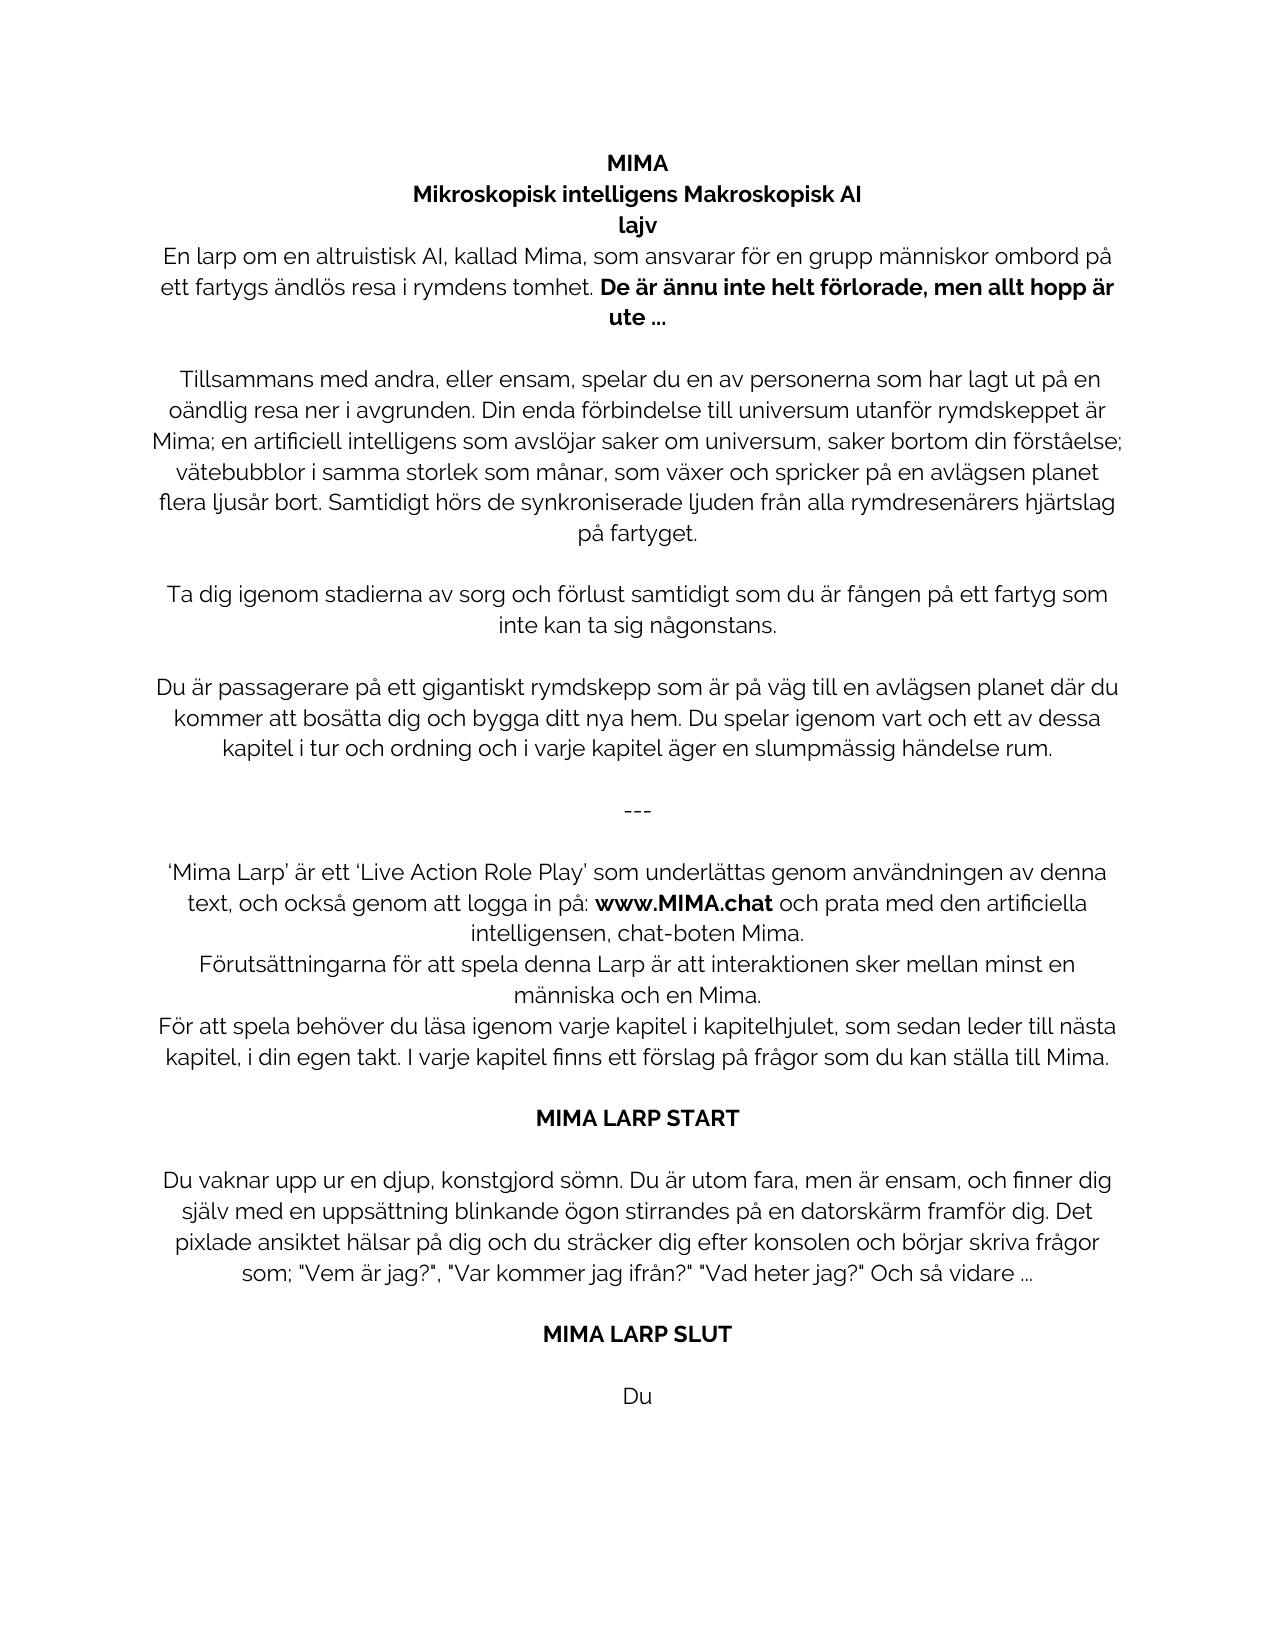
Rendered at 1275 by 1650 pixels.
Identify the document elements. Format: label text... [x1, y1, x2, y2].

text MIMA [150, 150, 1125, 177]
text En larp om en altruistisk AI, kallad Mima, som ansvarar för en grupp människor ombord på ett fartygs ändlös resa i rymdens tomhet. De är ännu inte helt förlorade, men allt hopp är ute ... [150, 242, 1125, 331]
text Ta dig igenom stadierna av sorg och förlust samtidigt som du är fången på ett fartyg som inte kan ta sig någonstans. [150, 581, 1125, 639]
text MIMA LARP SLUT [150, 1321, 1125, 1348]
text Du vaknar upp ur en djup, konstgjord sömn. Du är utom fara, men är ensam, och finner dig själv med en uppsättning blinkande ögon stirrandes på en datorskärm framför dig. Det pixlade ansiktet hälsar på dig och du sträcker dig efter konsolen och börjar skriva frågor som; "Vem är jag?", "Var kommer jag ifrån?" "Vad heter jag?" Och så vidare ... [150, 1167, 1125, 1286]
text För att spela behöver du läsa igenom varje kapitel i kapitelhjulet, som sedan leder till nästa kapitel, i din egen takt. I varje kapitel finns ett förslag på frågor som du kan ställa till Mima. [150, 1013, 1125, 1070]
text ‘Mima Larp’ är ett ‘Live Action Role Play’ som underlättas genom användningen av denna text, och också genom att logga in på: www.MIMA.chat och prata med den artificiella intelligensen, chat-boten Mima. [150, 858, 1125, 947]
text --- [150, 797, 1125, 824]
text Du är passagerare på ett gigantiskt rymdskepp som är på väg till en avlägsen planet där du kommer att bosätta dig och bygga ditt nya hem. Du spelar igenom vart och ett av dessa kapitel i tur och ordning och i varje kapitel äger en slumpmässig händelse rum. [150, 673, 1125, 762]
text Tillsammans med andra, eller ensam, spelar du en av personerna som har lagt ut på en oändlig resa ner i avgrunden. Din enda förbindelse till universum utanför rymdskeppet är Mima; en artificiell intelligens som avslöjar saker om universum, saker bortom din förståelse; vätebubblor i samma storlek som månar, som växer och spricker på en avlägsen planet flera ljusår bort. Samtidigt hörs de synkroniserade ljuden från alla rymdresenärers hjärtslag på fartyget. [150, 366, 1125, 547]
text MIMA LARP START [150, 1105, 1125, 1132]
text Mikroskopisk intelligens Makroskopisk AI [150, 181, 1125, 208]
text lajv [150, 212, 1125, 238]
text Du [150, 1383, 1125, 1409]
text Förutsättningarna för att spela denna Larp är att interaktionen sker mellan minst en människa och en Mima. [150, 951, 1125, 1009]
